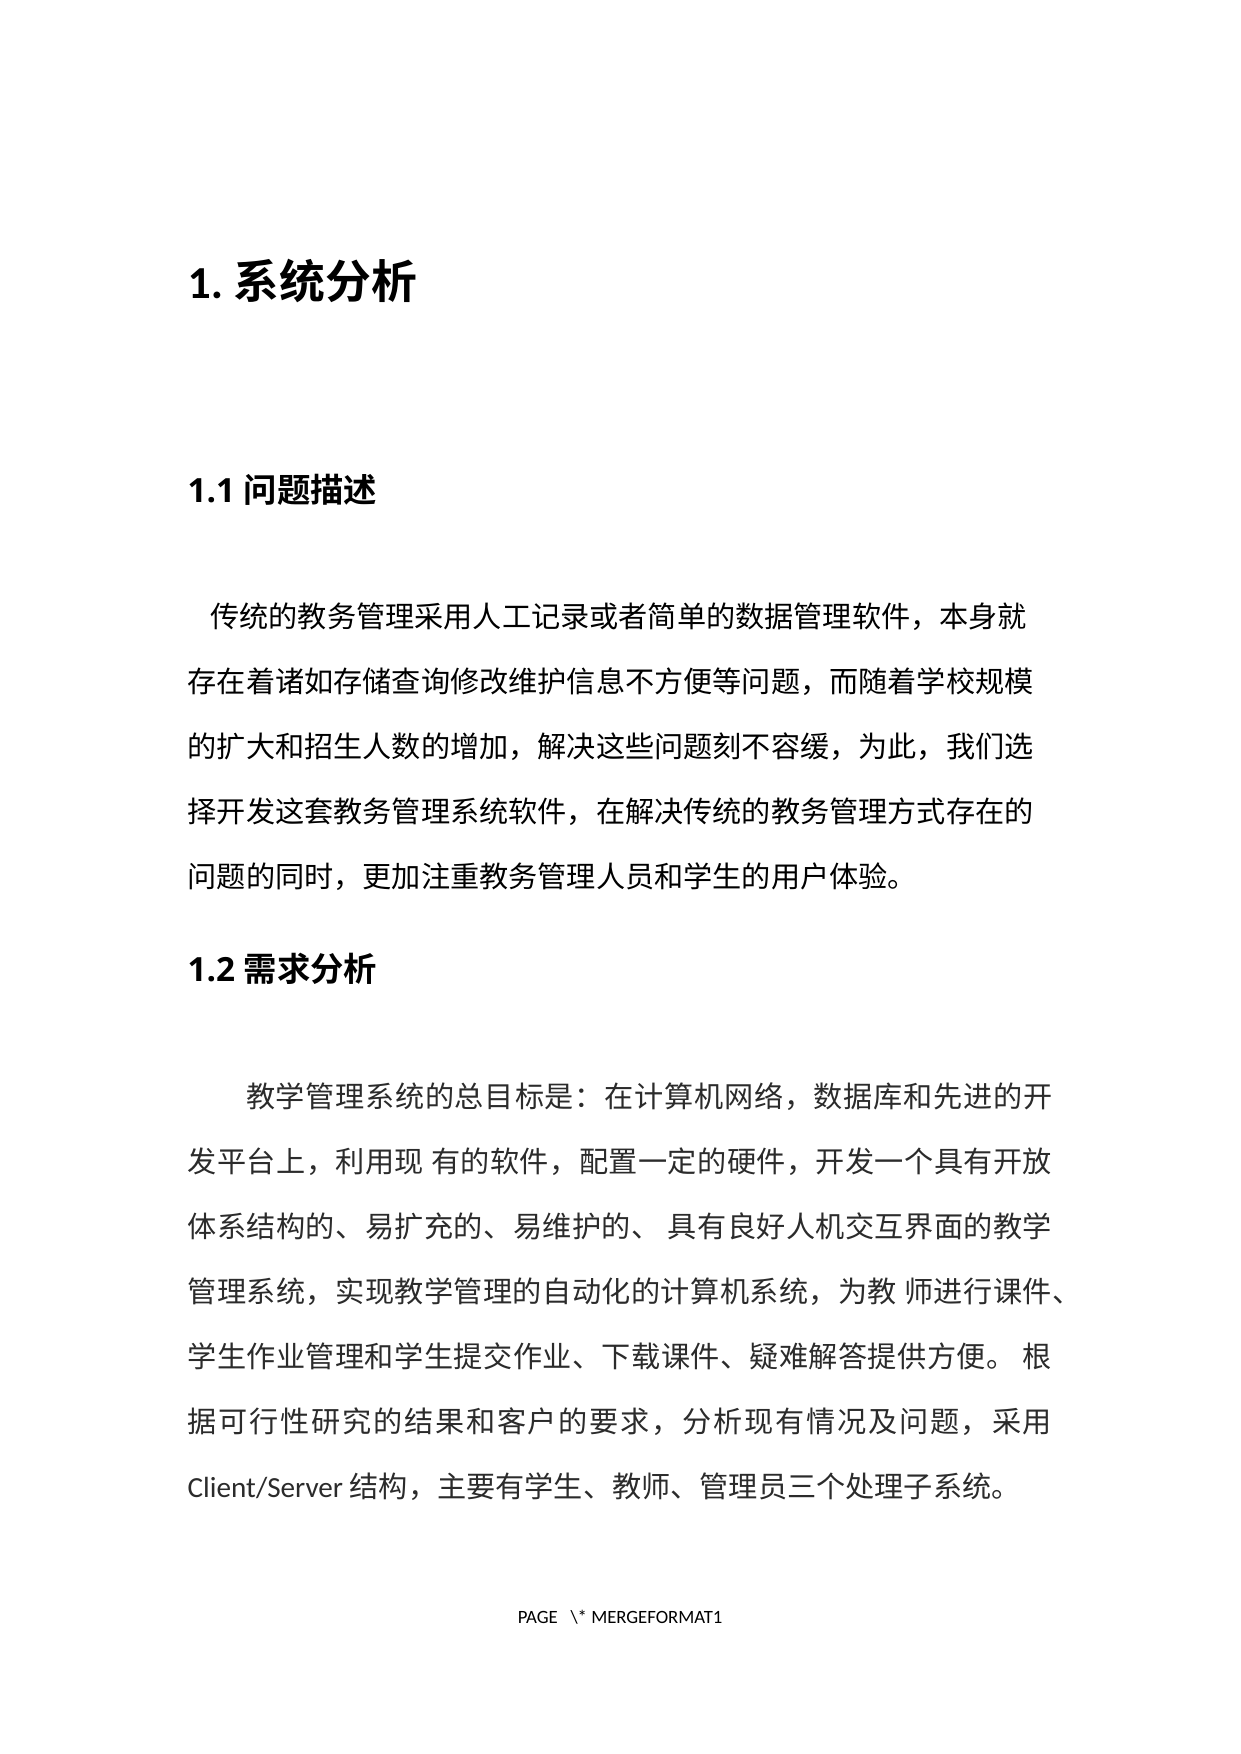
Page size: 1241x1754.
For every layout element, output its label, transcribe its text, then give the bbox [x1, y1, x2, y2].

subtitle 1.1 问题描述 [187, 455, 1053, 520]
text 教学管理系统的总目标是：在计算机网络，数据库和先进的开发平台上，利用现 有的软件，配置一定的硬件，开发一个具有开放体系结构的、易扩充的、易维护的、 具有良好人机交互界面的教学管理系统，实现教学管理的自动化的计算机系统，为教 师进行课件、学生作业管理和学生提交作业、下载课件、疑难解答提供方便。 根据可行性研究的结果和客户的要求，分析现有情况及问题，采用 Client/Server 结构，主要有学生、教师、管理员三个处理子系统。 [187, 1062, 1053, 1517]
text 传统的教务管理采用人工记录或者简单的数据管理软件，本身就存在着诸如存储查询修改维护信息不方便等问题，而随着学校规模的扩大和招生人数的增加，解决这些问题刻不容缓，为此，我们选择开发这套教务管理系统软件，在解决传统的教务管理方式存在的问题的同时，更加注重教务管理人员和学生的用户体验。 [187, 583, 1053, 908]
subtitle 1. 系统分析 [187, 230, 1053, 327]
subtitle 1.2 需求分析 [187, 935, 1053, 1000]
